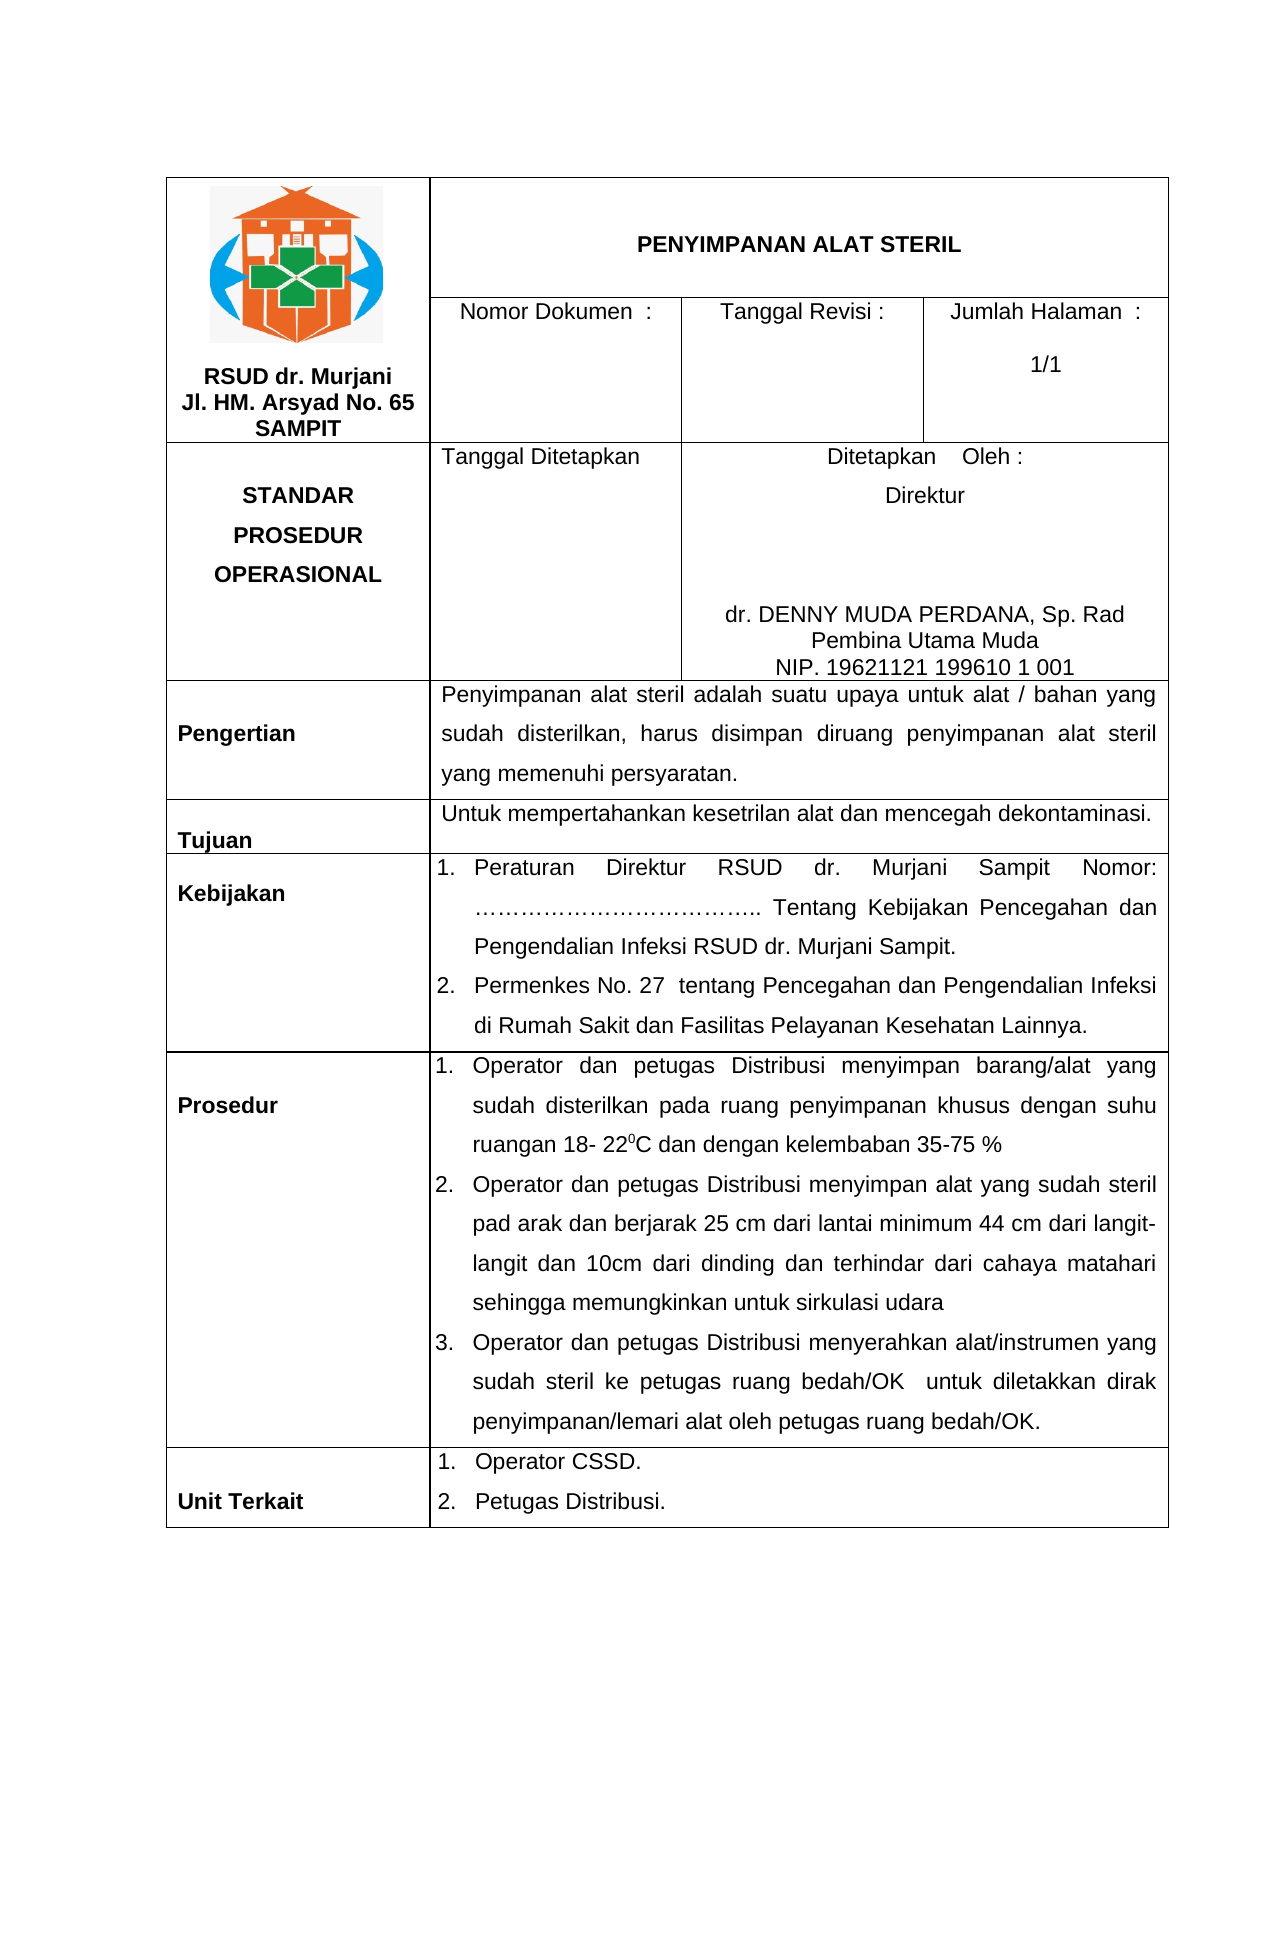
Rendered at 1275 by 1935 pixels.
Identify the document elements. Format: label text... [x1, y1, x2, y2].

table_cell Tanggal Revisi : [682, 298, 923, 442]
picture [209, 186, 384, 343]
table_cell Kebijakan [167, 854, 429, 1051]
table_cell Prosedur [167, 1053, 429, 1447]
table_cell Untuk mempertahankan kesetrilan alat dan mencegah dekontaminasi. [431, 800, 1168, 853]
table_cell Operator CSSD. Petugas Distribusi. [431, 1448, 1168, 1527]
table_cell Peraturan Direktur RSUD dr. Murjani Sampit Nomor: ……………………………….. Tentang Kebijakan Pencegahan dan Pengendalian Infeksi RSUD dr. Murjani Sampit. Permenkes No. 27 tentang Pencegahan dan Pengendalian Infeksi di Rumah Sakit dan Fasilitas Pelayanan Kesehatan Lainnya. [431, 854, 1168, 1051]
table_cell Tanggal Ditetapkan [431, 443, 681, 680]
table_cell Jumlah Halaman : 1/1 [924, 298, 1168, 442]
table_cell Tujuan [167, 800, 429, 853]
table_cell Pengertian [167, 681, 429, 799]
table_header PENYIMPANAN ALAT STERIL [431, 178, 1168, 297]
table_cell Unit Terkait [167, 1448, 429, 1527]
table_cell STANDAR PROSEDUR OPERASIONAL [167, 443, 429, 680]
table_header RSUD dr. Murjani Jl. HM. Arsyad No. 65 SAMPIT [167, 178, 429, 442]
table_cell Penyimpanan alat steril adalah suatu upaya untuk alat / bahan yang sudah disterilkan, harus disimpan diruang penyimpanan alat steril yang memenuhi persyaratan. [431, 681, 1168, 799]
table_cell Nomor Dokumen : [431, 298, 681, 442]
table_cell Operator dan petugas Distribusi menyimpan barang/alat yang sudah disterilkan pada ruang penyimpanan khusus dengan suhu ruangan 18- 220C dan dengan kelembaban 35-75 % Operator dan petugas Distribusi menyimpan alat yang sudah steril pad arak dan berjarak 25 cm dari lantai minimum 44 cm dari langit-langit dan 10cm dari dinding dan terhindar dari cahaya matahari sehingga memungkinkan untuk sirkulasi udara Operator dan petugas Distribusi menyerahkan alat/instrumen yang sudah steril ke petugas ruang bedah/OK untuk diletakkan dirak penyimpanan/lemari alat oleh petugas ruang bedah/OK. [431, 1053, 1168, 1447]
table_cell Ditetapkan Oleh : Direktur dr. DENNY MUDA PERDANA, Sp. Rad Pembina Utama Muda NIP. 19621121 199610 1 001 [682, 443, 1168, 680]
